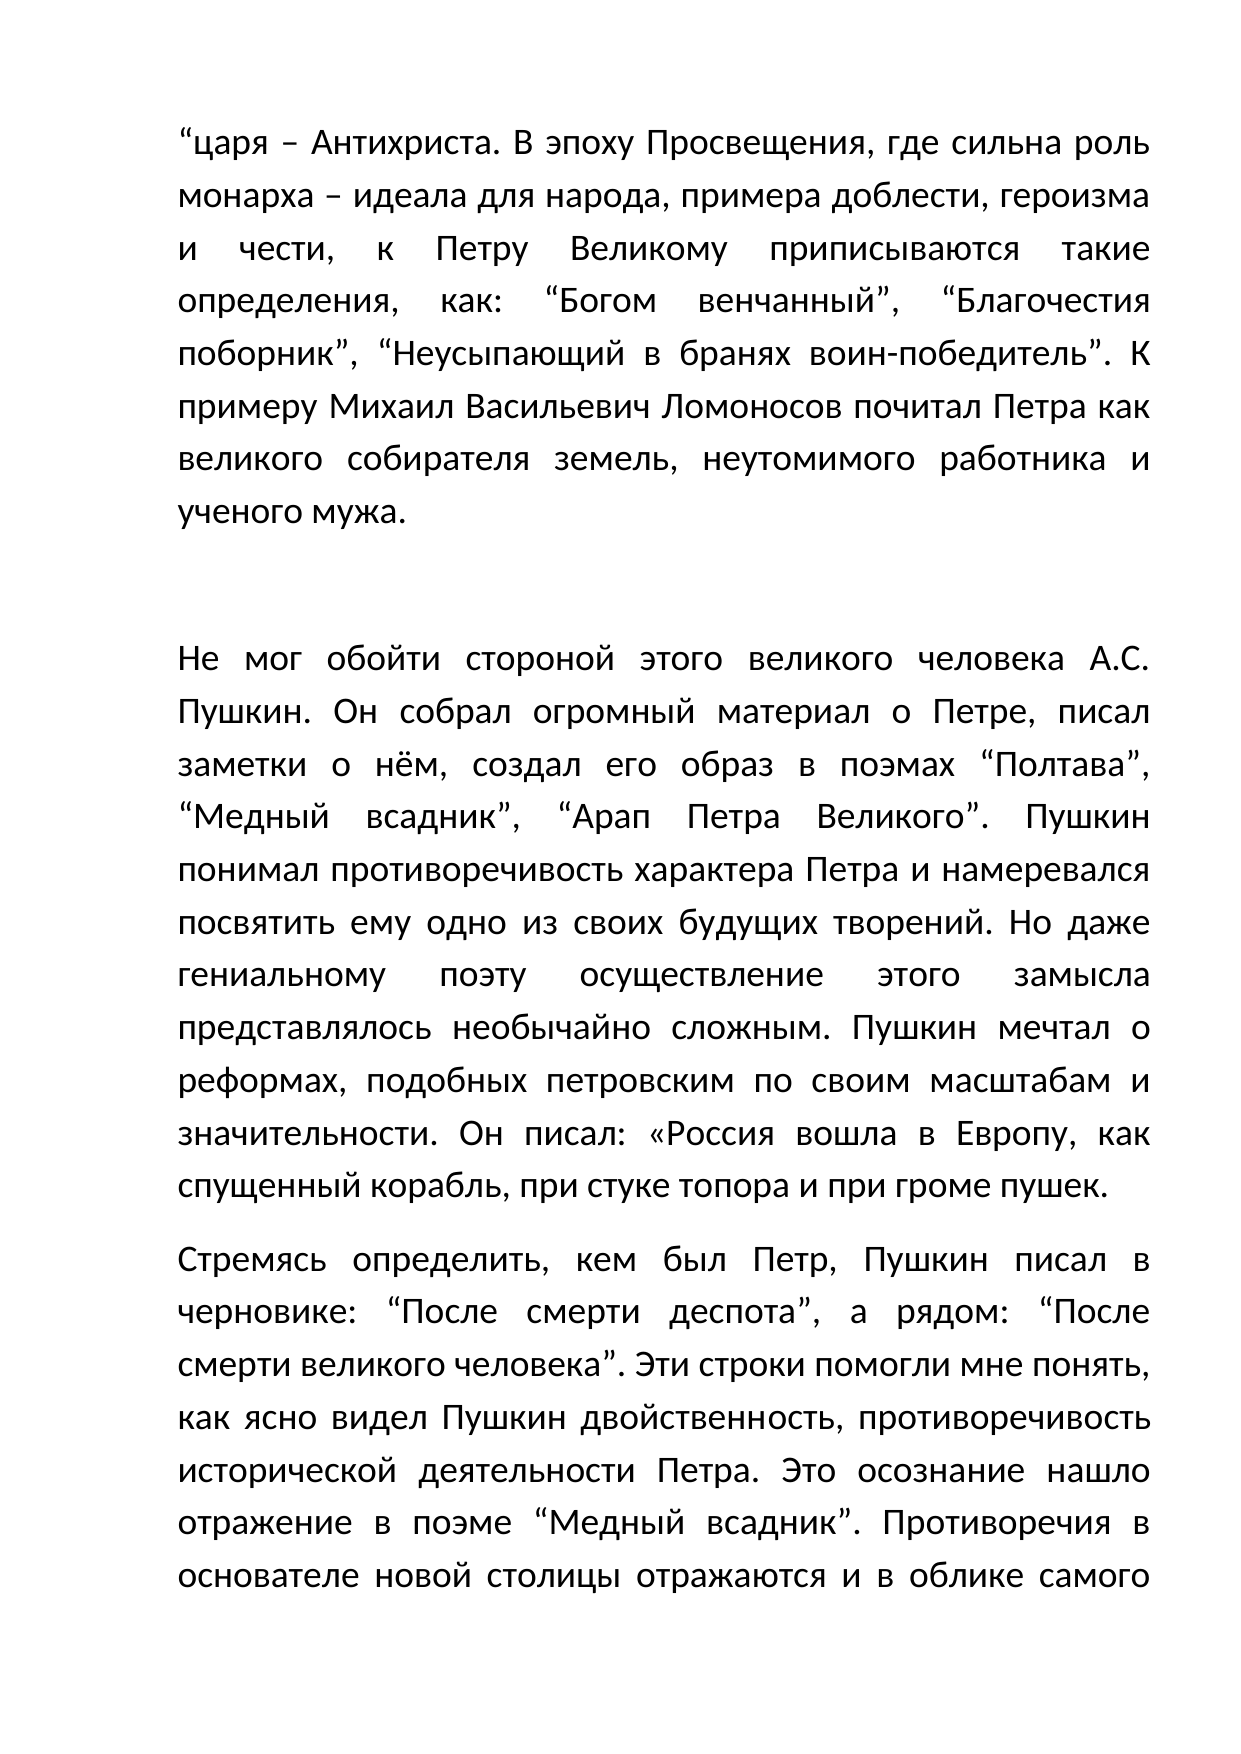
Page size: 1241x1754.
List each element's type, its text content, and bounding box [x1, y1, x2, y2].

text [177, 118, 1152, 533]
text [177, 1235, 1152, 1597]
text Не мог обойти стороной этого великого человека А.С. Пушкин. Он собрал огромный материал о Петре, писал заметки о нём, создал его образ в поэмах “Полтава”, “Медный всадник”, “Арап Петра Великого”. Пушкин понимал противоречивость характера Петра и намеревался посвятить ему одно из своих будущих творений. Но даже гениальному поэту осуществление этого замысла представлялось необычайно сложным. Пушкин мечтал о реформах, подобных петровским по своим масштабам и значительности. Он писал: «Россия вошла в Европу, как спущенный корабль, при стуке топора и при громе пушек. [177, 634, 1152, 1207]
